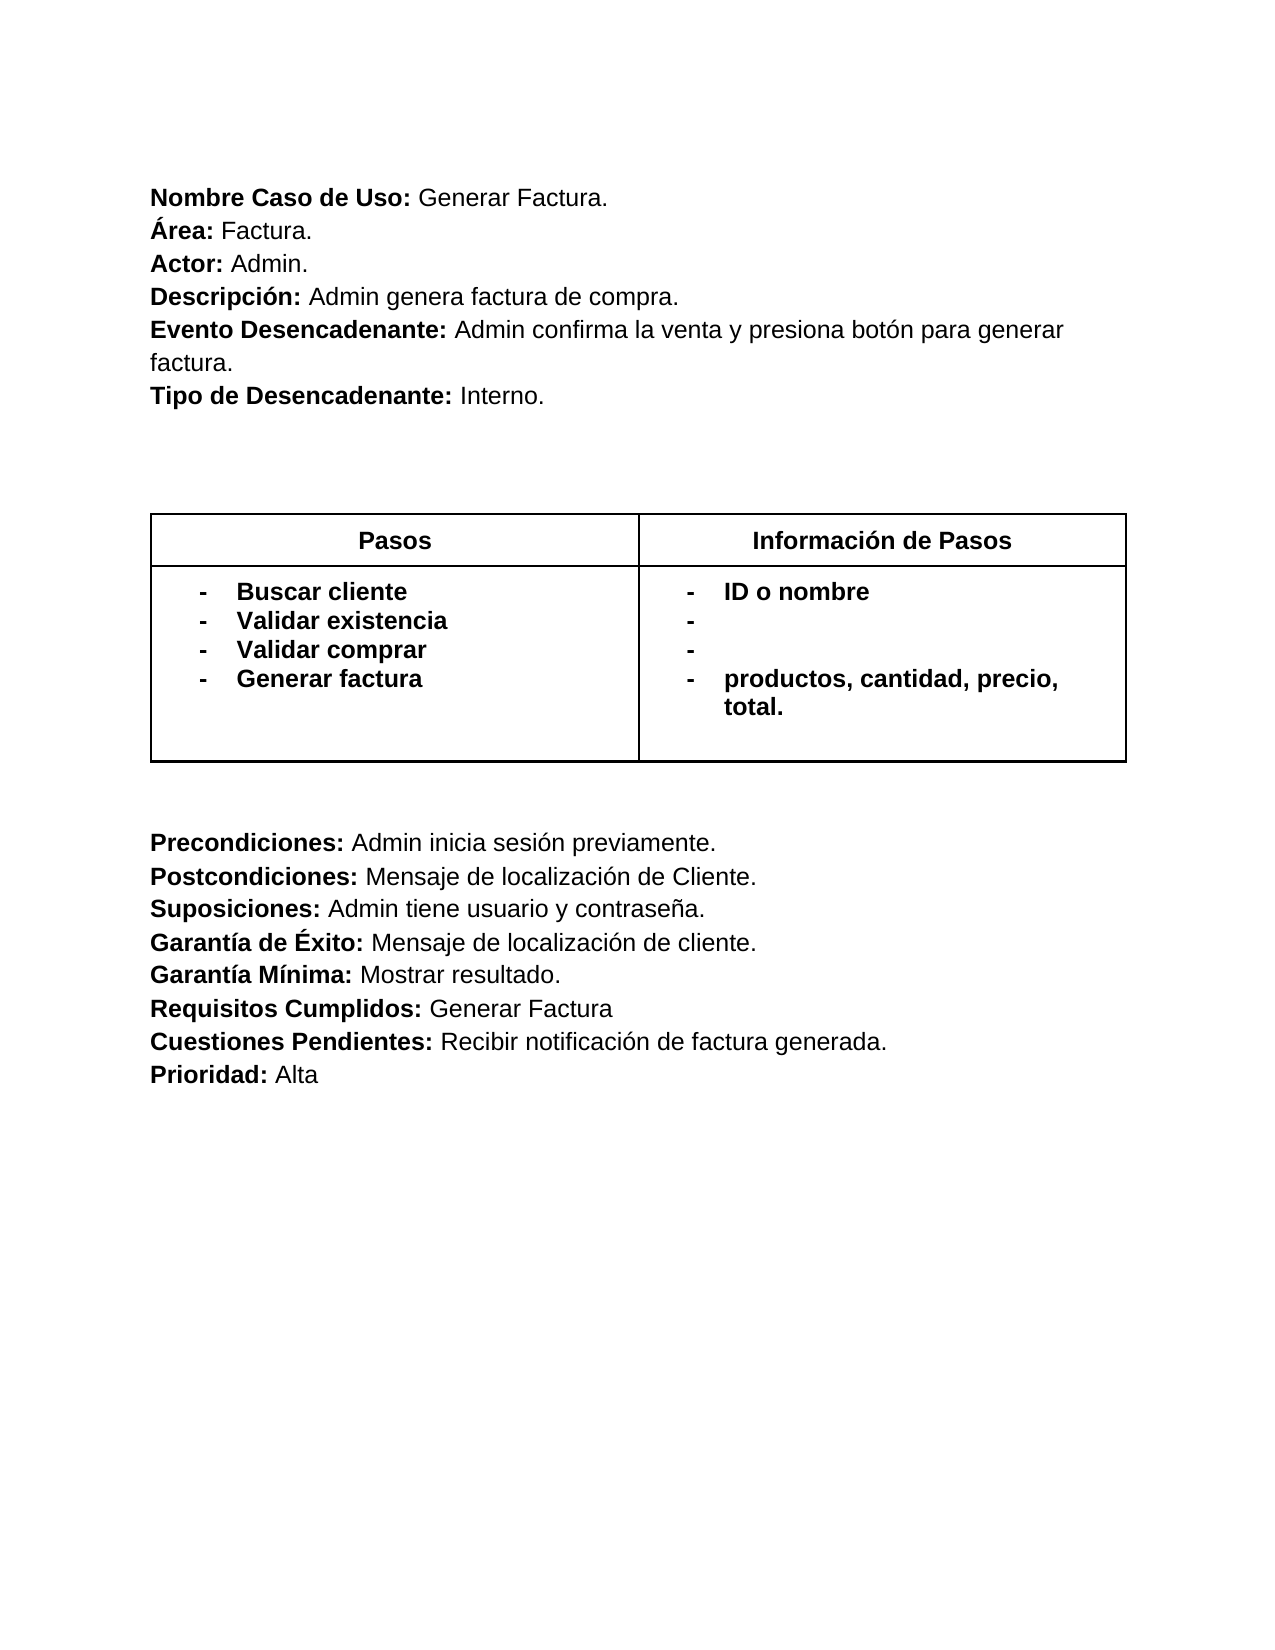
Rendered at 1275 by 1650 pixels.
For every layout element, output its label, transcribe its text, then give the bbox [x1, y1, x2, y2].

text Tipo de Desencadenante: Interno. [150, 381, 1125, 410]
text Evento Desencadenante: Admin confirma la venta y presiona botón para generar factura. [150, 315, 1125, 377]
text Cuestiones Pendientes: Recibir notificación de factura generada. [150, 1027, 1125, 1055]
text Descripción: Admin genera factura de compra. [150, 282, 1125, 311]
table_cell ID o nombre productos, cantidad, precio, total. [640, 567, 1125, 760]
table_header Información de Pasos [640, 515, 1125, 565]
text Precondiciones: Admin inicia sesión previamente. [150, 828, 1125, 857]
text Requisitos Cumplidos: Generar Factura [150, 993, 1125, 1022]
text Prioridad: Alta [150, 1059, 1125, 1088]
text Garantía Mínima: Mostrar resultado. [150, 961, 1125, 989]
text Suposiciones: Admin tiene usuario y contraseña. [150, 894, 1125, 923]
table_header Pasos [152, 515, 638, 565]
text Nombre Caso de Uso: Generar Factura. [150, 183, 1125, 212]
text Postcondiciones: Mensaje de localización de Cliente. [150, 861, 1125, 890]
text Actor: Admin. [150, 249, 1125, 278]
text Área: Factura. [150, 216, 1125, 245]
table_cell Buscar cliente Validar existencia Validar comprar Generar factura [152, 567, 638, 760]
text Garantía de Éxito: Mensaje de localización de cliente. [150, 927, 1125, 956]
